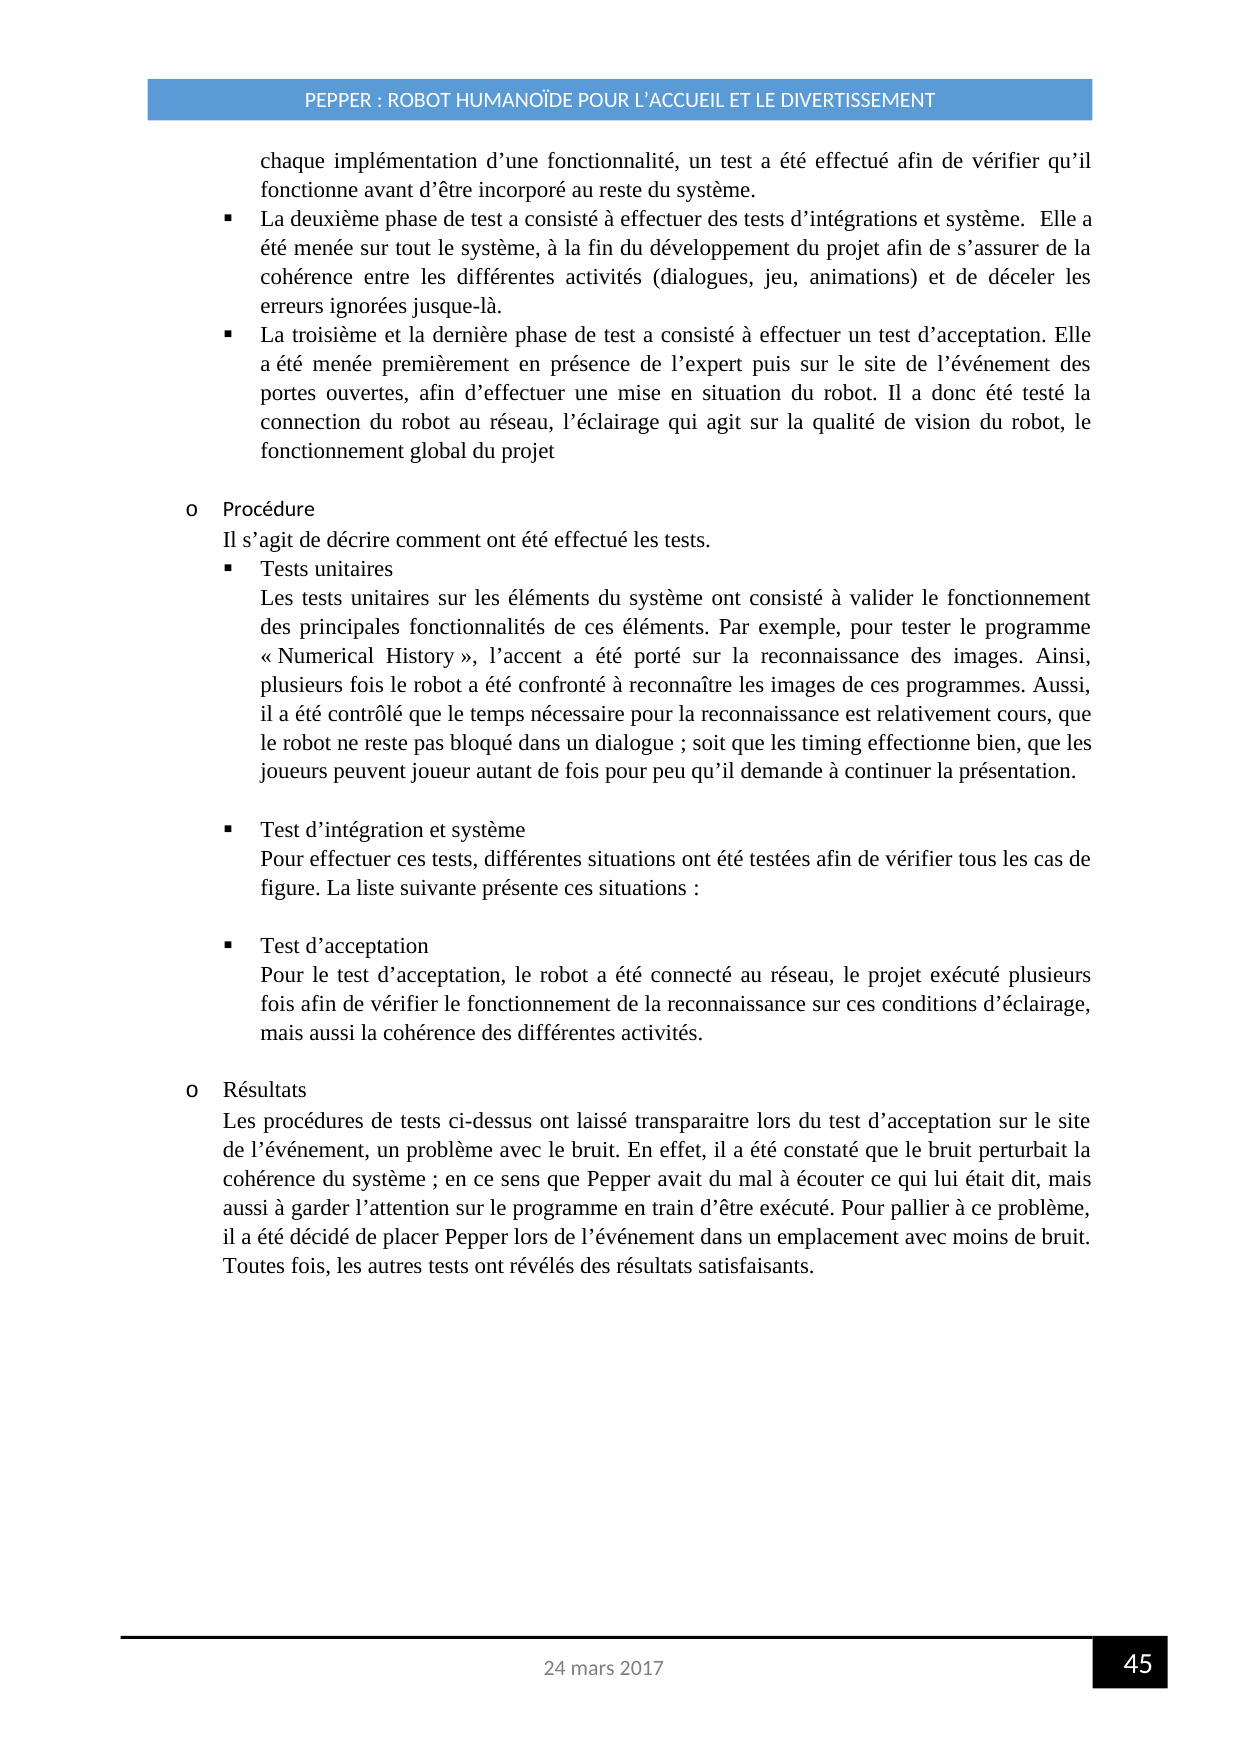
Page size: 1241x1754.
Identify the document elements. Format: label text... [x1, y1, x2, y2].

list Il s’agit de décrire comment ont été effectué les tests. [223, 526, 1093, 552]
list La deuxième phase de test a consisté à effectuer des tests d’intégrations et système. Elle a été menée sur tout le système, à la fin du développement du projet afin de s’assurer de la cohérence entre les différentes activités (dialogues, jeu, animations) et de déceler les erreurs ignorées jusque-là. [223, 206, 1093, 319]
list La troisième et la dernière phase de test a consisté à effectuer un test d’acceptation. Elle a été menée premièrement en présence de l’expert puis sur le site de l’événement des portes ouvertes, afin d’effectuer une mise en situation du robot. Il a donc été testé la connection du robot au réseau, l’éclairage qui agit sur la qualité de vision du robot, le fonctionnement global du projet [223, 321, 1093, 463]
list Test d’acceptation [223, 932, 1093, 958]
list Pour effectuer ces tests, différentes situations ont été testées afin de vérifier tous les cas de figure. La liste suivante présente ces situations : [260, 845, 1093, 900]
list Tests unitaires [223, 555, 1093, 581]
list Pour le test d’acceptation, le robot a été connecté au réseau, le projet exécuté plusieurs fois afin de vérifier le fonctionnement de la reconnaissance sur ces conditions d’éclairage, mais aussi la cohérence des différentes activités. [260, 961, 1093, 1045]
list Test d’intégration et système [223, 816, 1093, 842]
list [223, 148, 1093, 203]
list Les tests unitaires sur les éléments du système ont consisté à valider le fonctionnement des principales fonctionnalités de ces éléments. Par exemple, pour tester le programme « Numerical History », l’accent a été porté sur la reconnaissance des images. Ainsi, plusieurs fois le robot a été confronté à reconnaître les images de ces programmes. Aussi, il a été contrôlé que le temps nécessaire pour la reconnaissance est relativement cours, que le robot ne reste pas bloqué dans un dialogue ; soit que les timing effectionne bien, que les joueurs peuvent joueur autant de fois pour peu qu’il demande à continuer la présentation. [260, 584, 1093, 784]
list Les procédures de tests ci-dessus ont laissé transparaitre lors du test d’acceptation sur le site de l’événement, un problème avec le bruit. En effet, il a été constaté que le bruit perturbait la cohérence du système ; en ce sens que Pepper avait du mal à écouter ce qui lui était dit, mais aussi à garder l’attention sur le programme en train d’être exécuté. Pour pallier à ce problème, il a été décidé de placer Pepper lors de l’événement dans un emplacement avec moins de bruit. Toutes fois, les autres tests ont révélés des résultats satisfaisants. [223, 1107, 1093, 1279]
list Résultats [185, 1076, 1093, 1105]
list Procédure [185, 495, 1093, 523]
